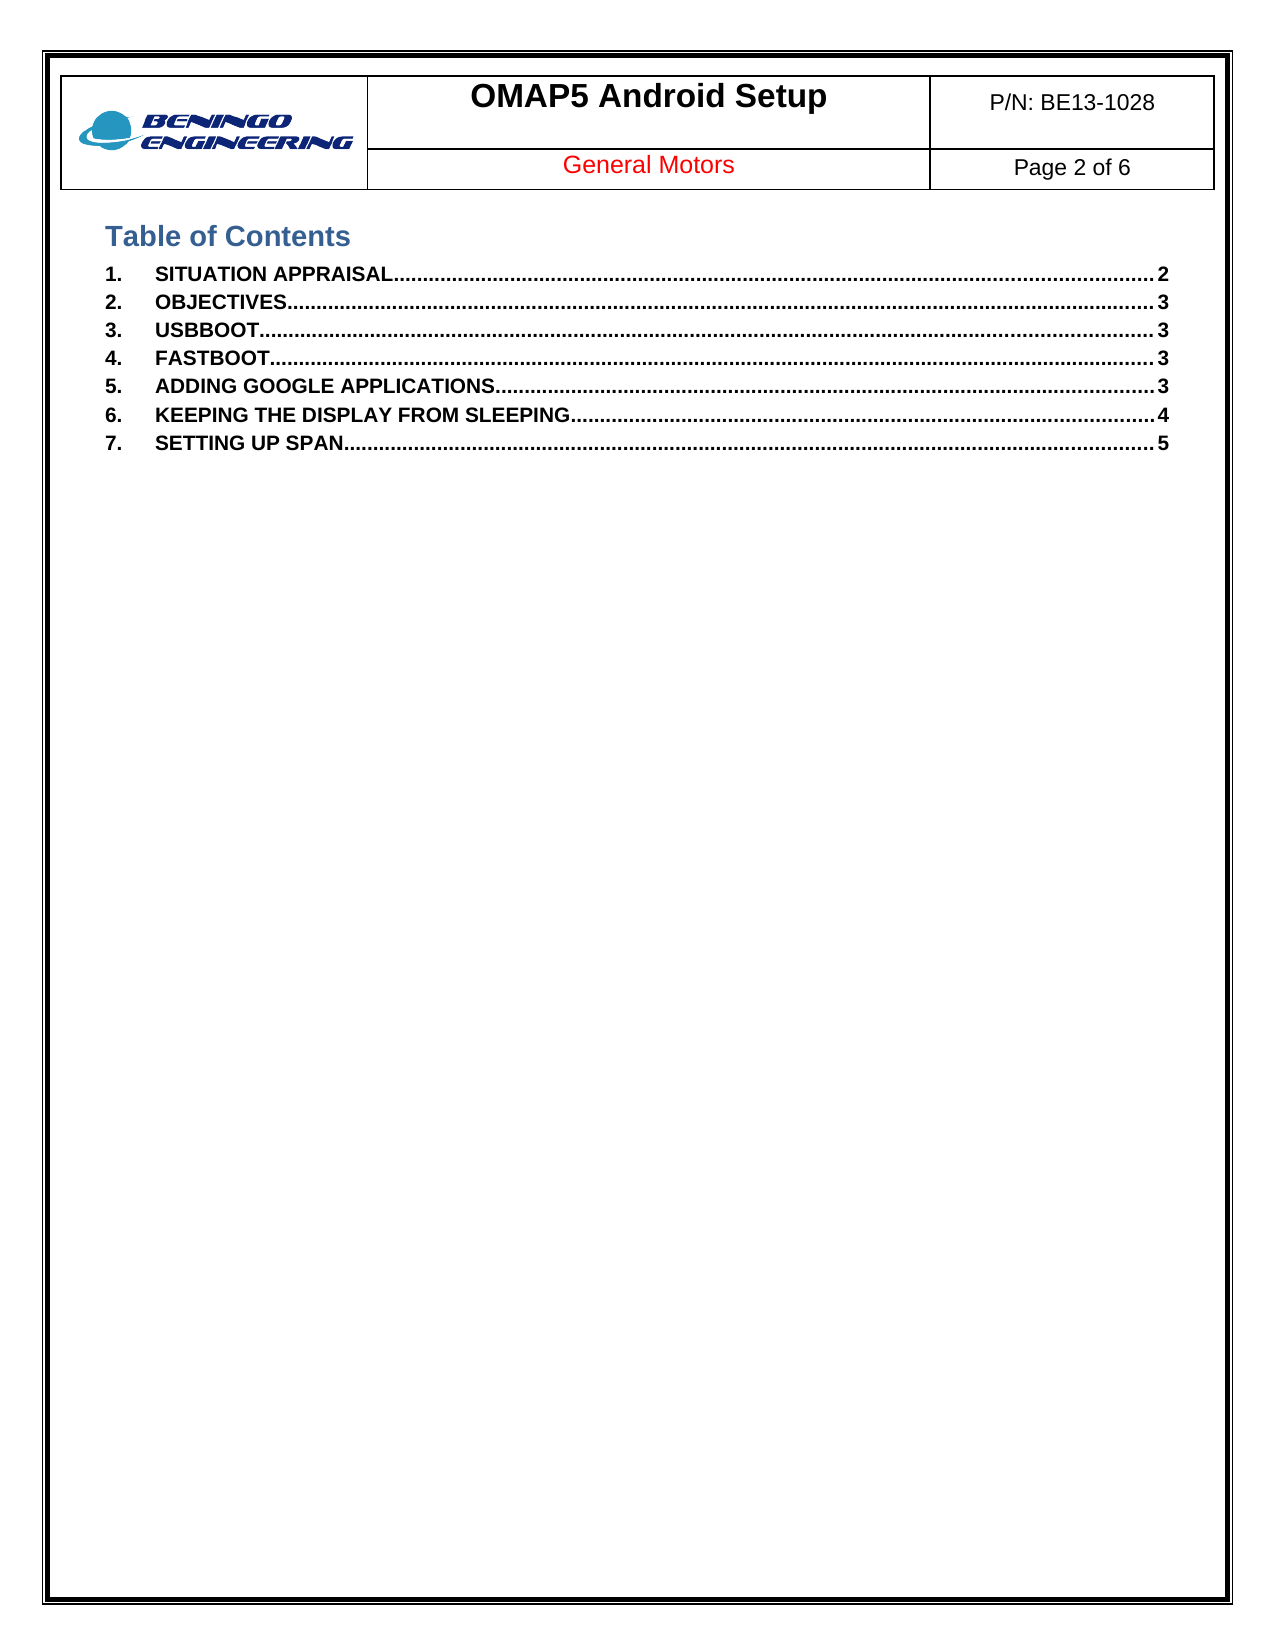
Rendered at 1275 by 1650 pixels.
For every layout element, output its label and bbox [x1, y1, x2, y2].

picture [72, 103, 362, 158]
